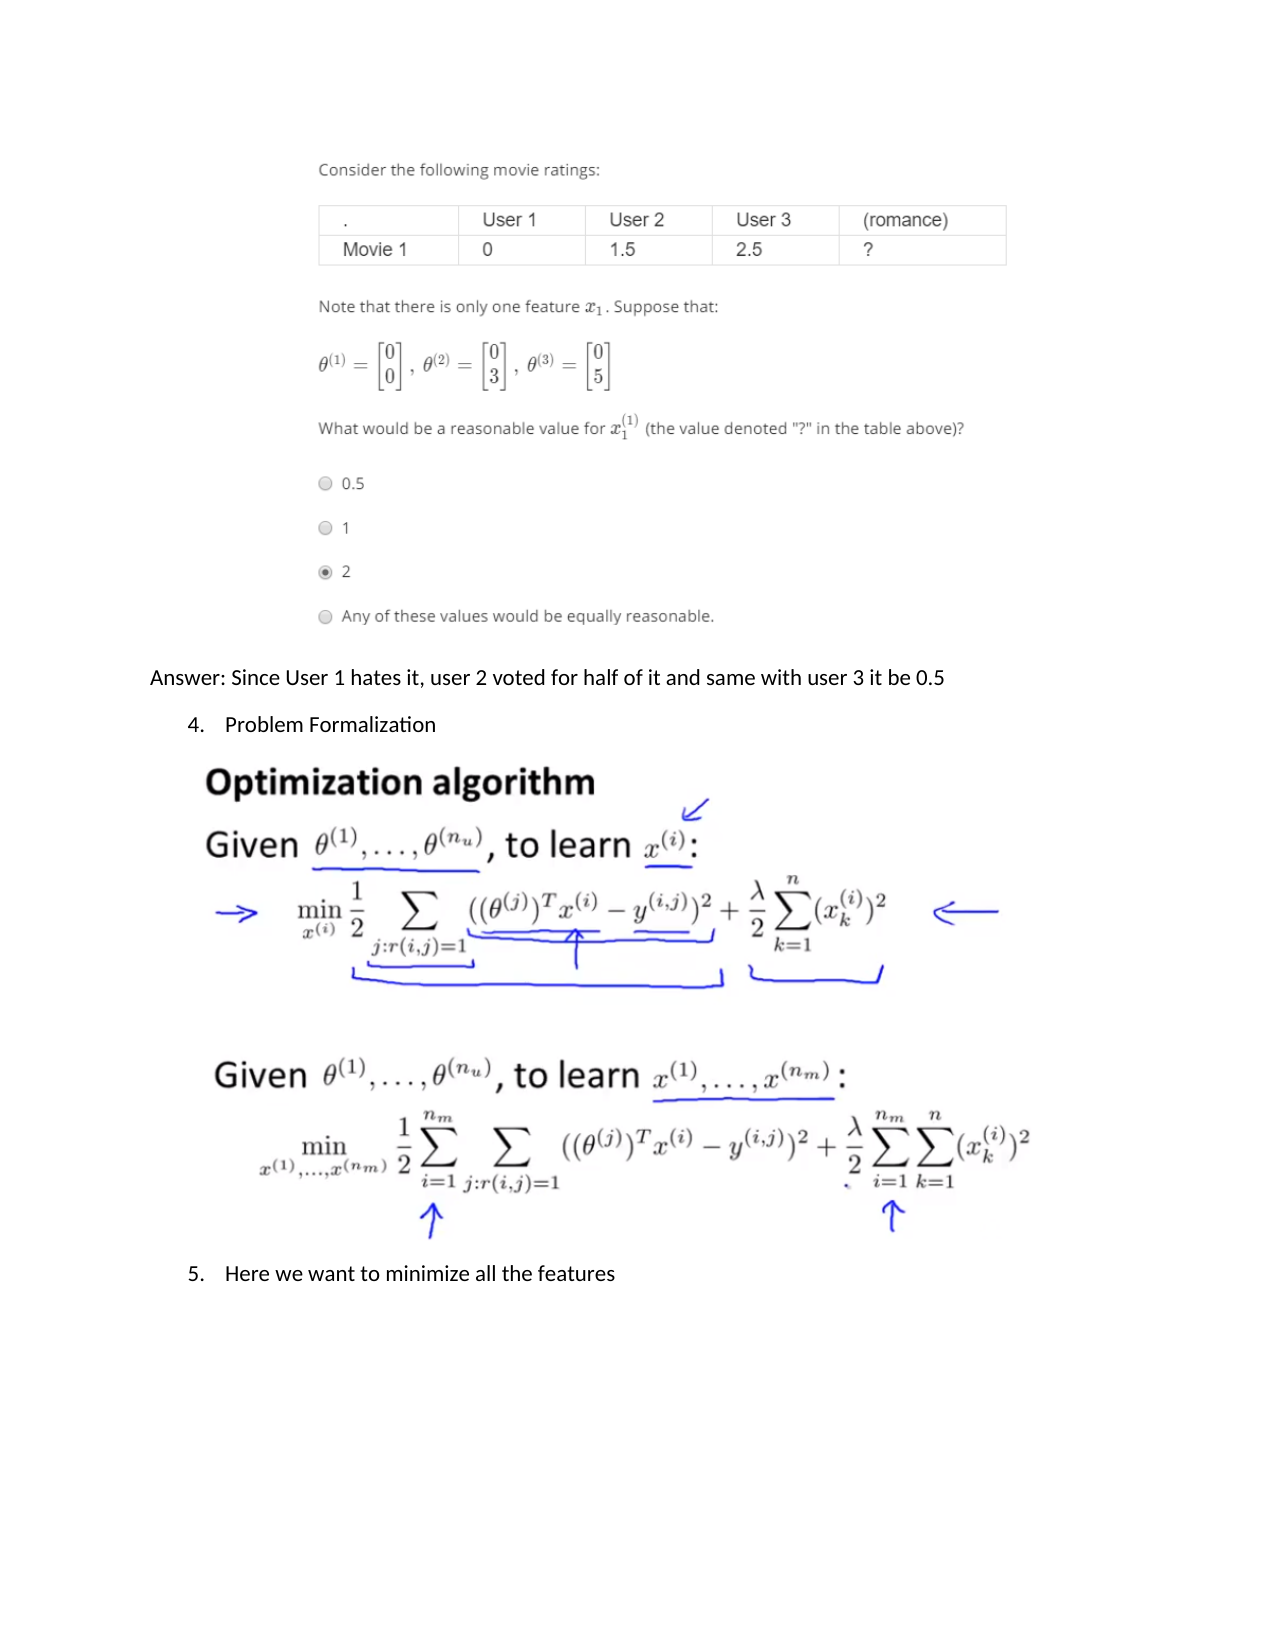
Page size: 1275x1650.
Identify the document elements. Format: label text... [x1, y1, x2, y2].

text Answer: Since User 1 hates it, user 2 voted for half of it and same with user 3 it be 0.5 [150, 663, 1125, 691]
picture [272, 150, 1029, 645]
list Here we want to minimize all the features [187, 1259, 1125, 1287]
list Problem Formalization [187, 710, 1125, 738]
picture [187, 756, 1055, 1241]
